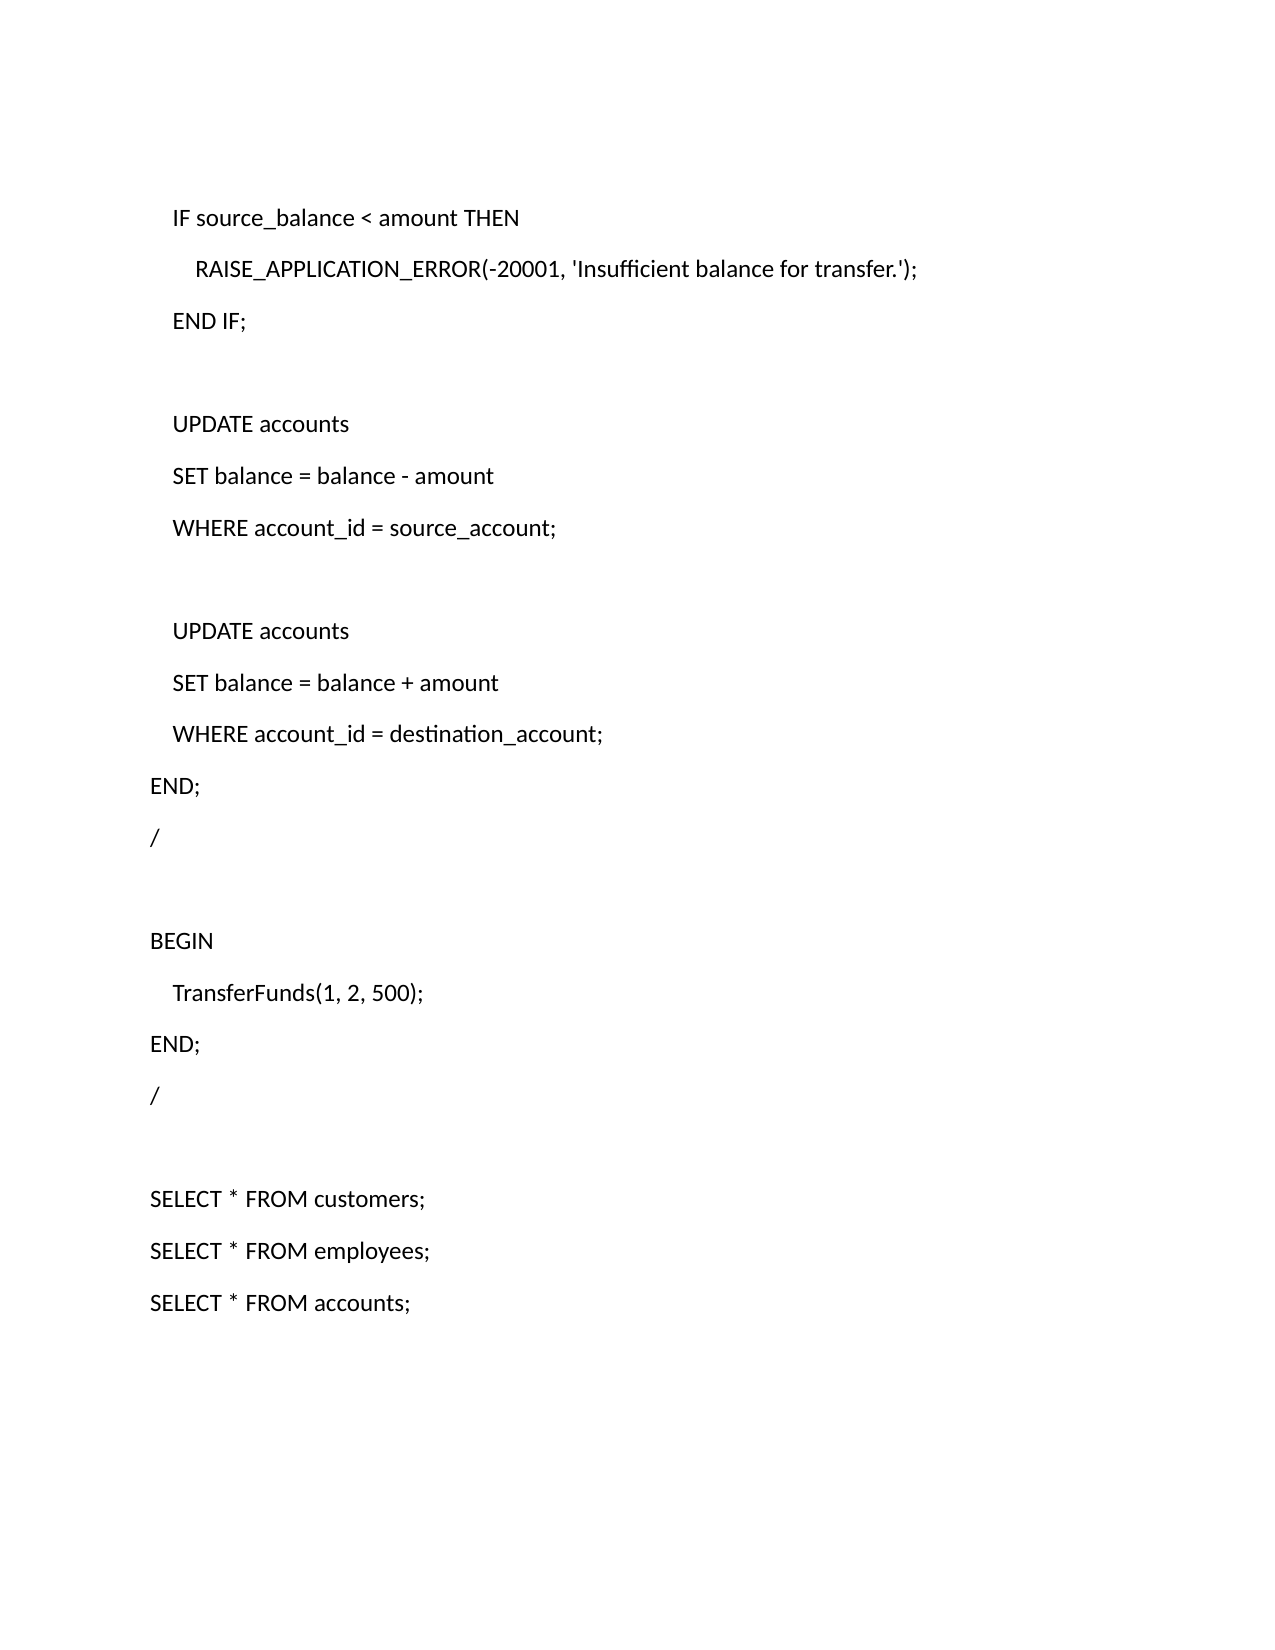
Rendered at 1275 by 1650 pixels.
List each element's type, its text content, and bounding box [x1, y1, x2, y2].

text SELECT * FROM accounts; [150, 1287, 1125, 1317]
text UPDATE accounts [150, 408, 1125, 439]
text END; [150, 770, 1125, 801]
text UPDATE accounts [150, 615, 1125, 646]
text SET balance = balance + amount [150, 667, 1125, 697]
text SELECT * FROM employees; [150, 1235, 1125, 1266]
text WHERE account_id = source_account; [150, 512, 1125, 542]
text WHERE account_id = destination_account; [150, 718, 1125, 749]
text RAISE_APPLICATION_ERROR(-20001, 'Insufficient balance for transfer.'); [150, 253, 1125, 284]
text BEGIN [150, 925, 1125, 956]
text TransferFunds(1, 2, 500); [150, 977, 1125, 1007]
text SET balance = balance - amount [150, 460, 1125, 491]
text / [150, 822, 1125, 852]
text IF source_balance < amount THEN [150, 202, 1125, 232]
text END; [150, 1028, 1125, 1059]
text END IF; [150, 305, 1125, 336]
text / [150, 1080, 1125, 1111]
text SELECT * FROM customers; [150, 1183, 1125, 1214]
